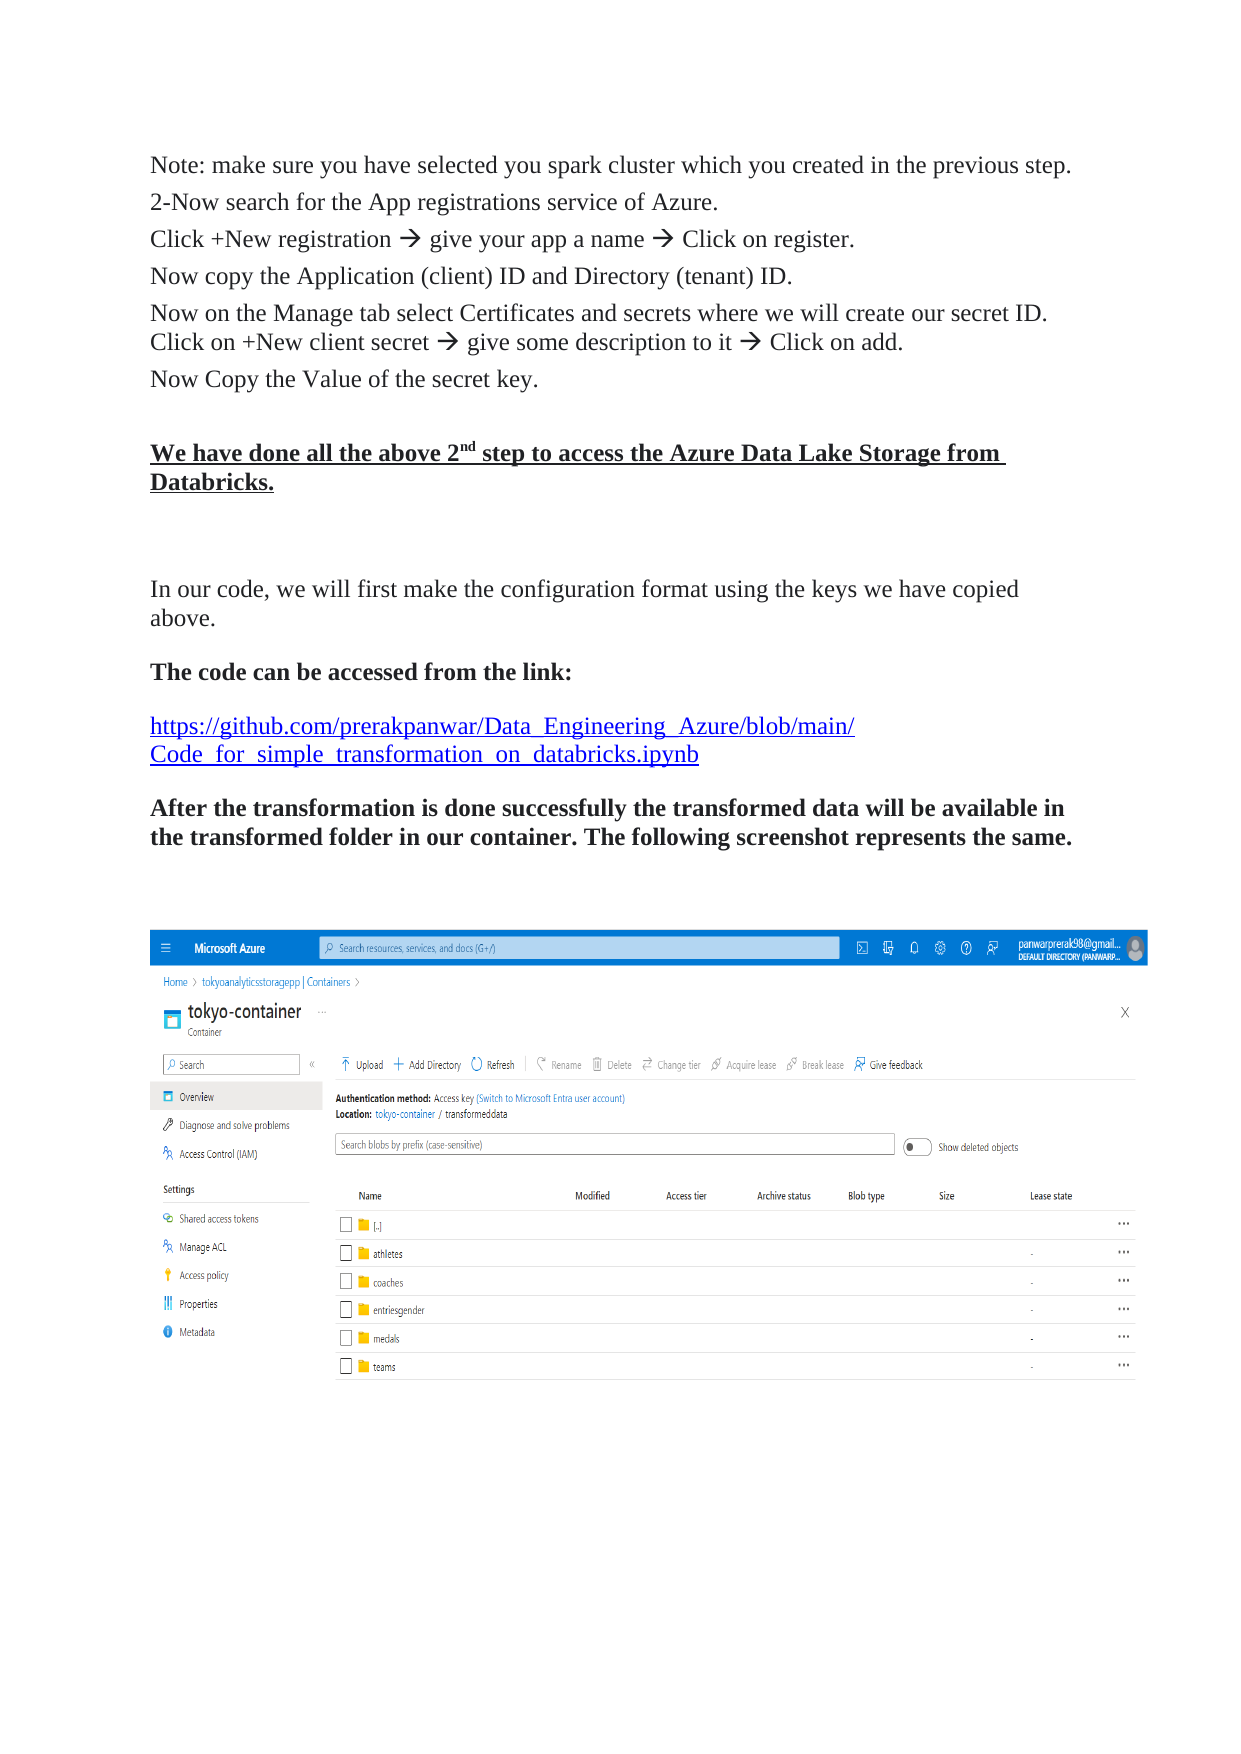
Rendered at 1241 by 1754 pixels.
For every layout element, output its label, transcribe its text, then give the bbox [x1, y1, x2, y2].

text https://github.com/prerakpanwar/Data_Engineering_Azure/blob/main/Code_for_simple_transformation_on_databricks.ipynb [150, 711, 1090, 768]
text Note: make sure you have selected you spark cluster which you created in the previous step. [150, 150, 1090, 179]
text After the transformation is done successfully the transformed data will be available in the transformed folder in our container. The following screenshot represents the same. [150, 793, 1090, 851]
text Click +New registration give your app a name Click on register. [150, 224, 1090, 253]
text Now Copy the Value of the secret key. [150, 364, 1090, 393]
text Now copy the Application (client) ID and Directory (tenant) ID. [150, 261, 1090, 290]
text 2-Now search for the App registrations service of Azure. [150, 187, 1090, 216]
text In our code, we will first make the configuration format using the keys we have copied above. [150, 574, 1090, 632]
text We have done all the above 2nd step to access the Azure Data Lake Storage from Databricks. [150, 438, 1090, 496]
text The code can be accessed from the link: [150, 657, 1090, 686]
picture [150, 929, 1148, 1392]
text Now on the Manage tab select Certificates and secrets where we will create our secret ID. Click on +New client secret give some description to it Click on add. [150, 298, 1090, 356]
